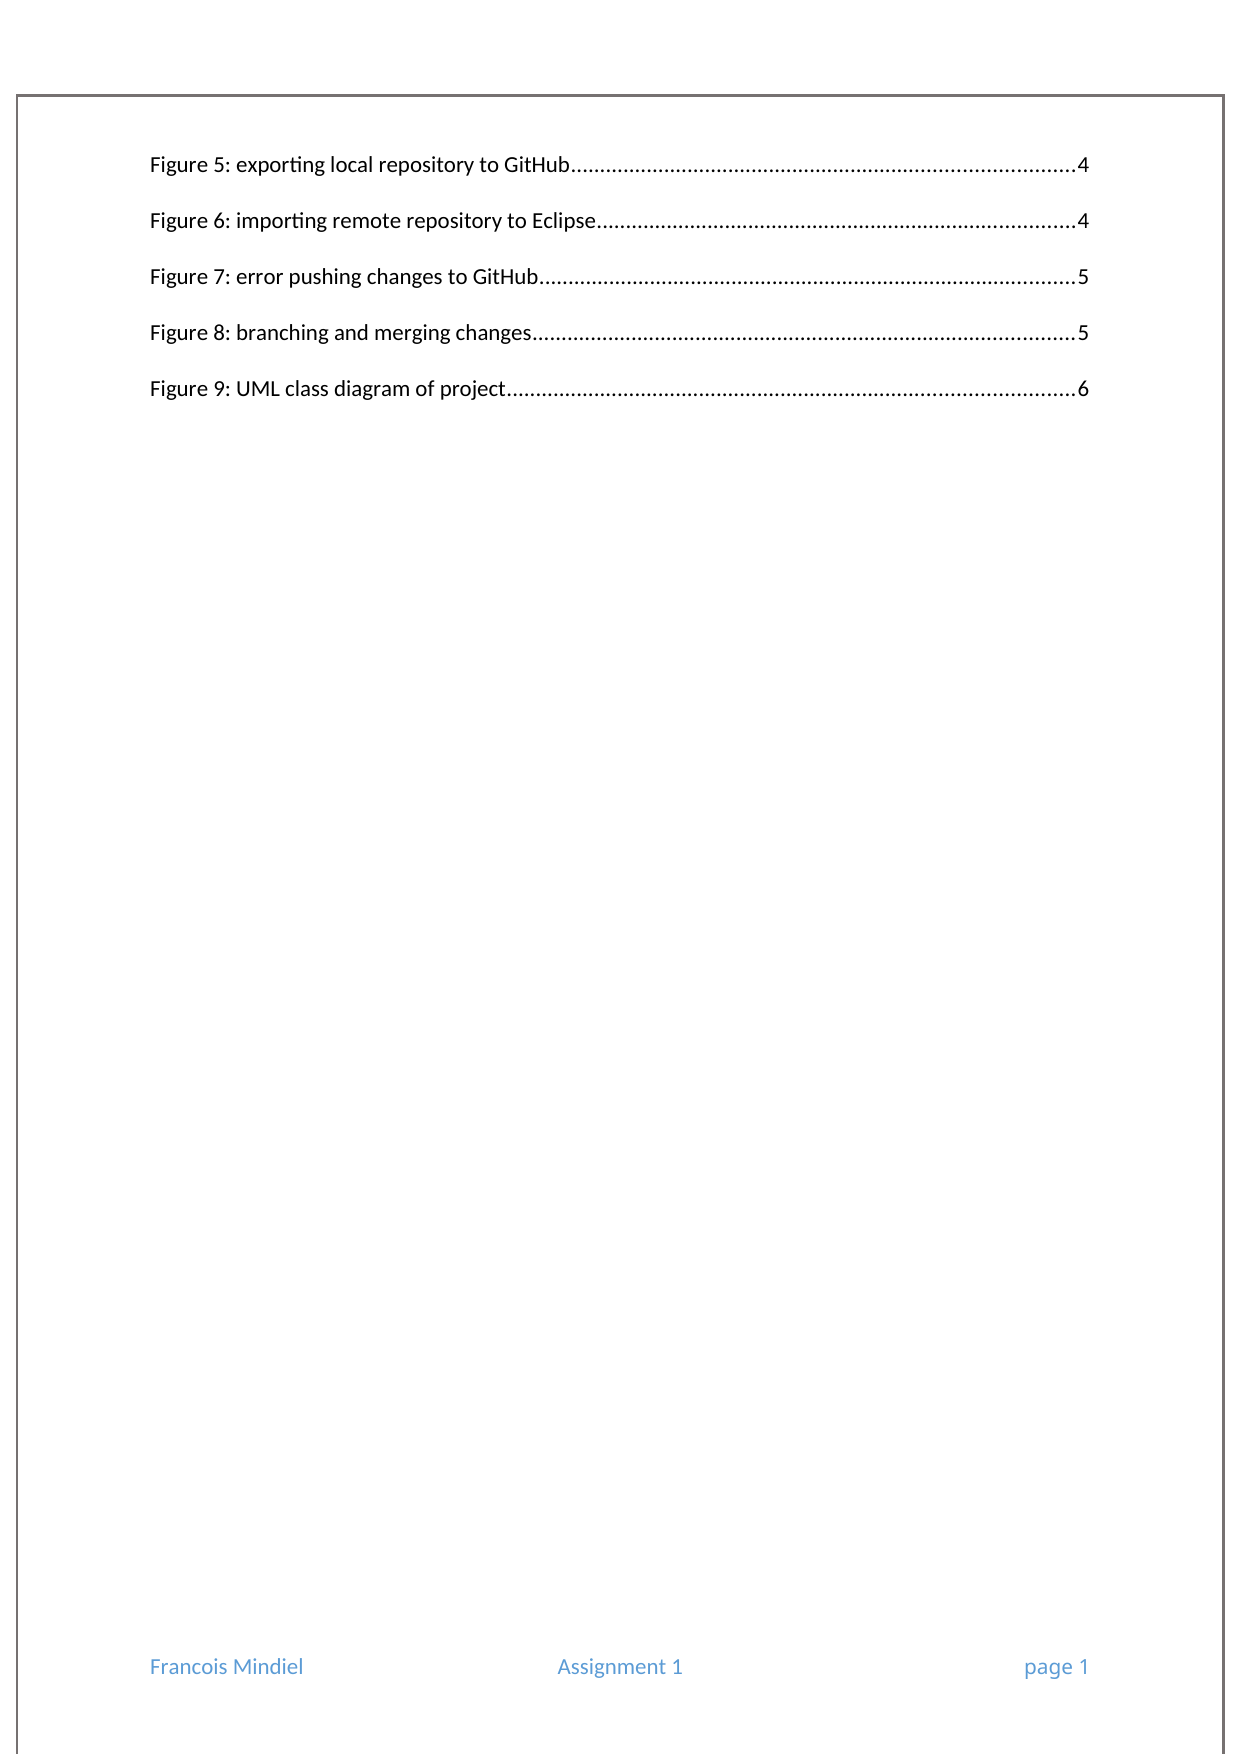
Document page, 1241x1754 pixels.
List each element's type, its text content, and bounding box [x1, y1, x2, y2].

text Figure 5: exporting local repository to GitHub 4 [150, 150, 1090, 178]
text Figure 8: branching and merging changes 5 [150, 318, 1090, 346]
text Figure 9: UML class diagram of project 6 [150, 374, 1090, 402]
text Figure 6: importing remote repository to Eclipse 4 [150, 206, 1090, 234]
text Figure 7: error pushing changes to GitHub 5 [150, 262, 1090, 290]
